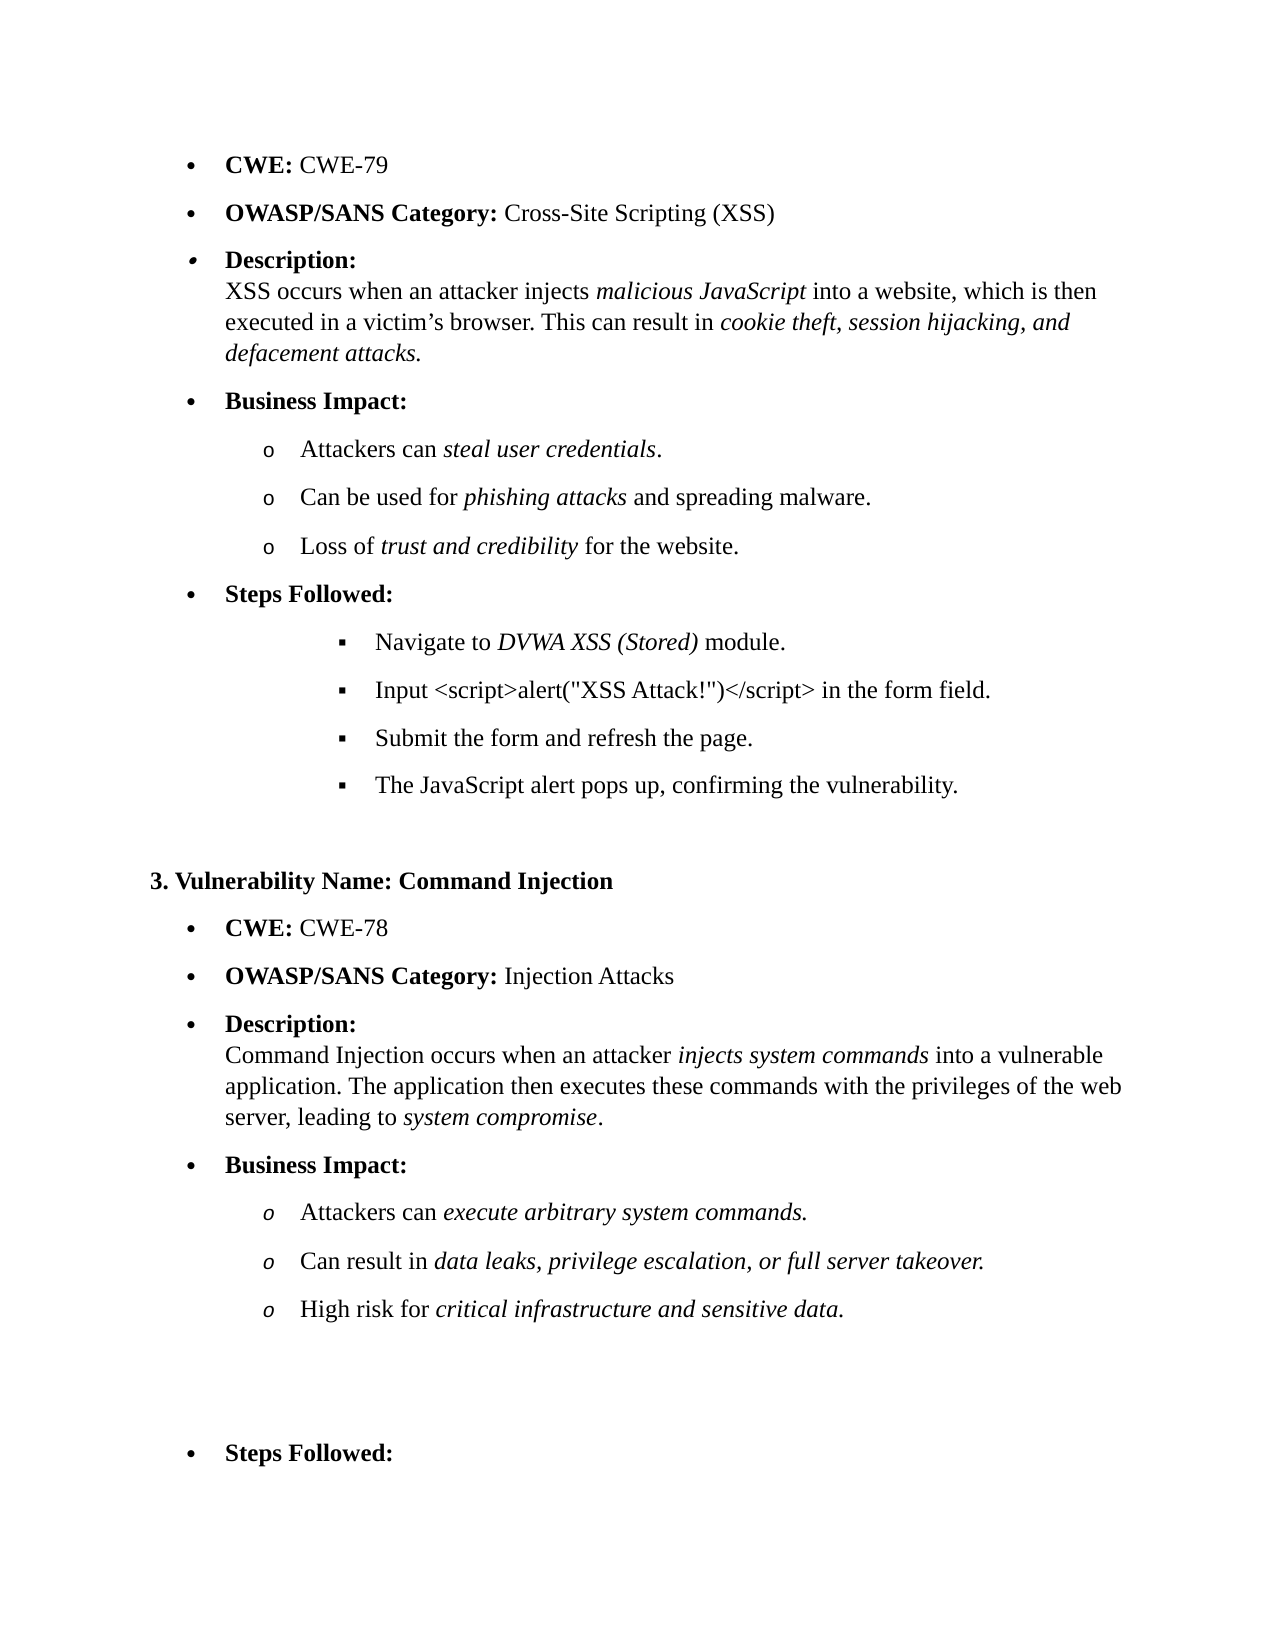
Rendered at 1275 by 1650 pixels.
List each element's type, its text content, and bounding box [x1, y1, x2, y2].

list OWASP/SANS Category: Injection Attacks [187, 961, 1125, 990]
list The JavaScript alert pops up, confirming the vulnerability. [337, 770, 1125, 799]
list CWE: CWE-78 [187, 913, 1125, 942]
text 3. Vulnerability Name: Command Injection [150, 866, 1125, 894]
list Submit the form and refresh the page. [337, 723, 1125, 751]
list CWE: CWE-79 [187, 150, 1125, 179]
list Description: Command Injection occurs when an attacker injects system commands into a vulnerable application. The application then executes these commands with the privileges of the web server, leading to system compromise. [187, 1009, 1125, 1131]
list OWASP/SANS Category: Cross-Site Scripting (XSS) [187, 198, 1125, 226]
list Loss of trust and credibility for the website. [262, 531, 1125, 561]
list Can result in data leaks, privilege escalation, or full server takeover. [262, 1246, 1125, 1276]
list Business Impact: [187, 1150, 1125, 1178]
list Attackers can steal user credentials. [262, 434, 1125, 463]
list Steps Followed: [187, 1438, 1125, 1467]
list High risk for critical infrastructure and sensitive data. [262, 1294, 1125, 1324]
list Attackers can execute arbitrary system commands. [262, 1197, 1125, 1227]
list Steps Followed: [187, 579, 1125, 608]
list Can be used for phishing attacks and spreading malware. [262, 482, 1125, 512]
list Navigate to DVWA XSS (Stored) module. [337, 627, 1125, 656]
list Business Impact: [187, 386, 1125, 415]
list Description: XSS occurs when an attacker injects malicious JavaScript into a website, which is then executed in a victim’s browser. This can result in cookie theft, session hijacking, and defacement attacks. [187, 245, 1125, 367]
list Input <script>alert("XSS Attack!")</script> in the form field. [337, 675, 1125, 704]
